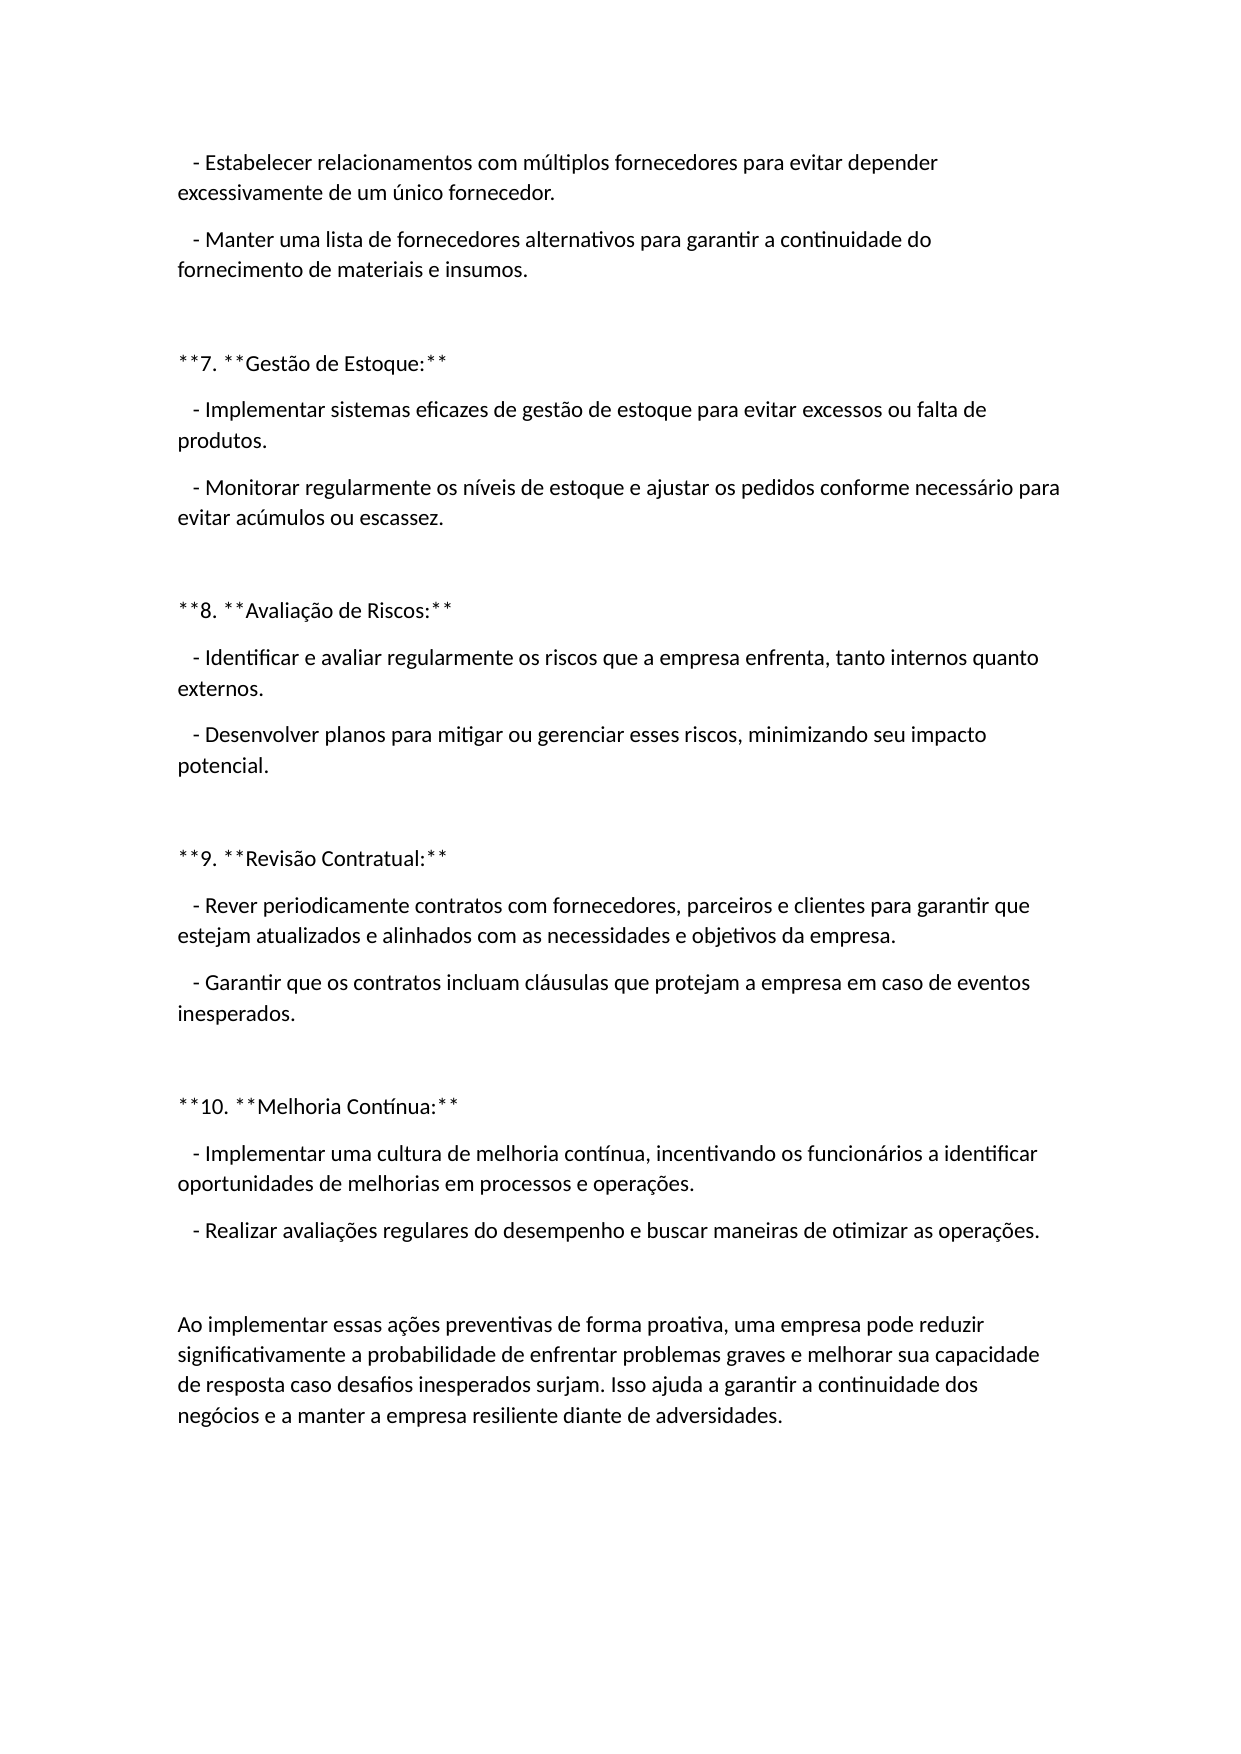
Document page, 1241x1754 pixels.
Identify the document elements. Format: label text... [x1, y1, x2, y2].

text **7. **Gestão de Estoque:** [177, 349, 1063, 377]
text **8. **Avaliação de Riscos:** [177, 597, 1063, 624]
text - Identificar e avaliar regularmente os riscos que a empresa enfrenta, tanto internos quanto externos. [177, 643, 1063, 702]
text - Estabelecer relacionamentos com múltiplos fornecedores para evitar depender excessivamente de um único fornecedor. [177, 148, 1063, 206]
text - Implementar sistemas eficazes de gestão de estoque para evitar excessos ou falta de produtos. [177, 396, 1063, 454]
text - Garantir que os contratos incluam cláusulas que protejam a empresa em caso de eventos inesperados. [177, 968, 1063, 1027]
text **10. **Melhoria Contínua:** [177, 1092, 1063, 1120]
text - Manter uma lista de fornecedores alternativos para garantir a continuidade do fornecimento de materiais e insumos. [177, 225, 1063, 283]
text - Realizar avaliações regulares do desempenho e buscar maneiras de otimizar as operações. [177, 1216, 1063, 1244]
text **9. **Revisão Contratual:** [177, 844, 1063, 872]
text - Monitorar regularmente os níveis de estoque e ajustar os pedidos conforme necessário para evitar acúmulos ou escassez. [177, 473, 1063, 531]
text - Desenvolver planos para mitigar ou gerenciar esses riscos, minimizando seu impacto potencial. [177, 721, 1063, 779]
text Ao implementar essas ações preventivas de forma proativa, uma empresa pode reduzir significativamente a probabilidade de enfrentar problemas graves e melhorar sua capacidade de resposta caso desafios inesperados surjam. Isso ajuda a garantir a continuidade dos negócios e a manter a empresa resiliente diante de adversidades. [177, 1310, 1063, 1429]
text - Implementar uma cultura de melhoria contínua, incentivando os funcionários a identificar oportunidades de melhorias em processos e operações. [177, 1139, 1063, 1197]
text - Rever periodicamente contratos com fornecedores, parceiros e clientes para garantir que estejam atualizados e alinhados com as necessidades e objetivos da empresa. [177, 891, 1063, 949]
